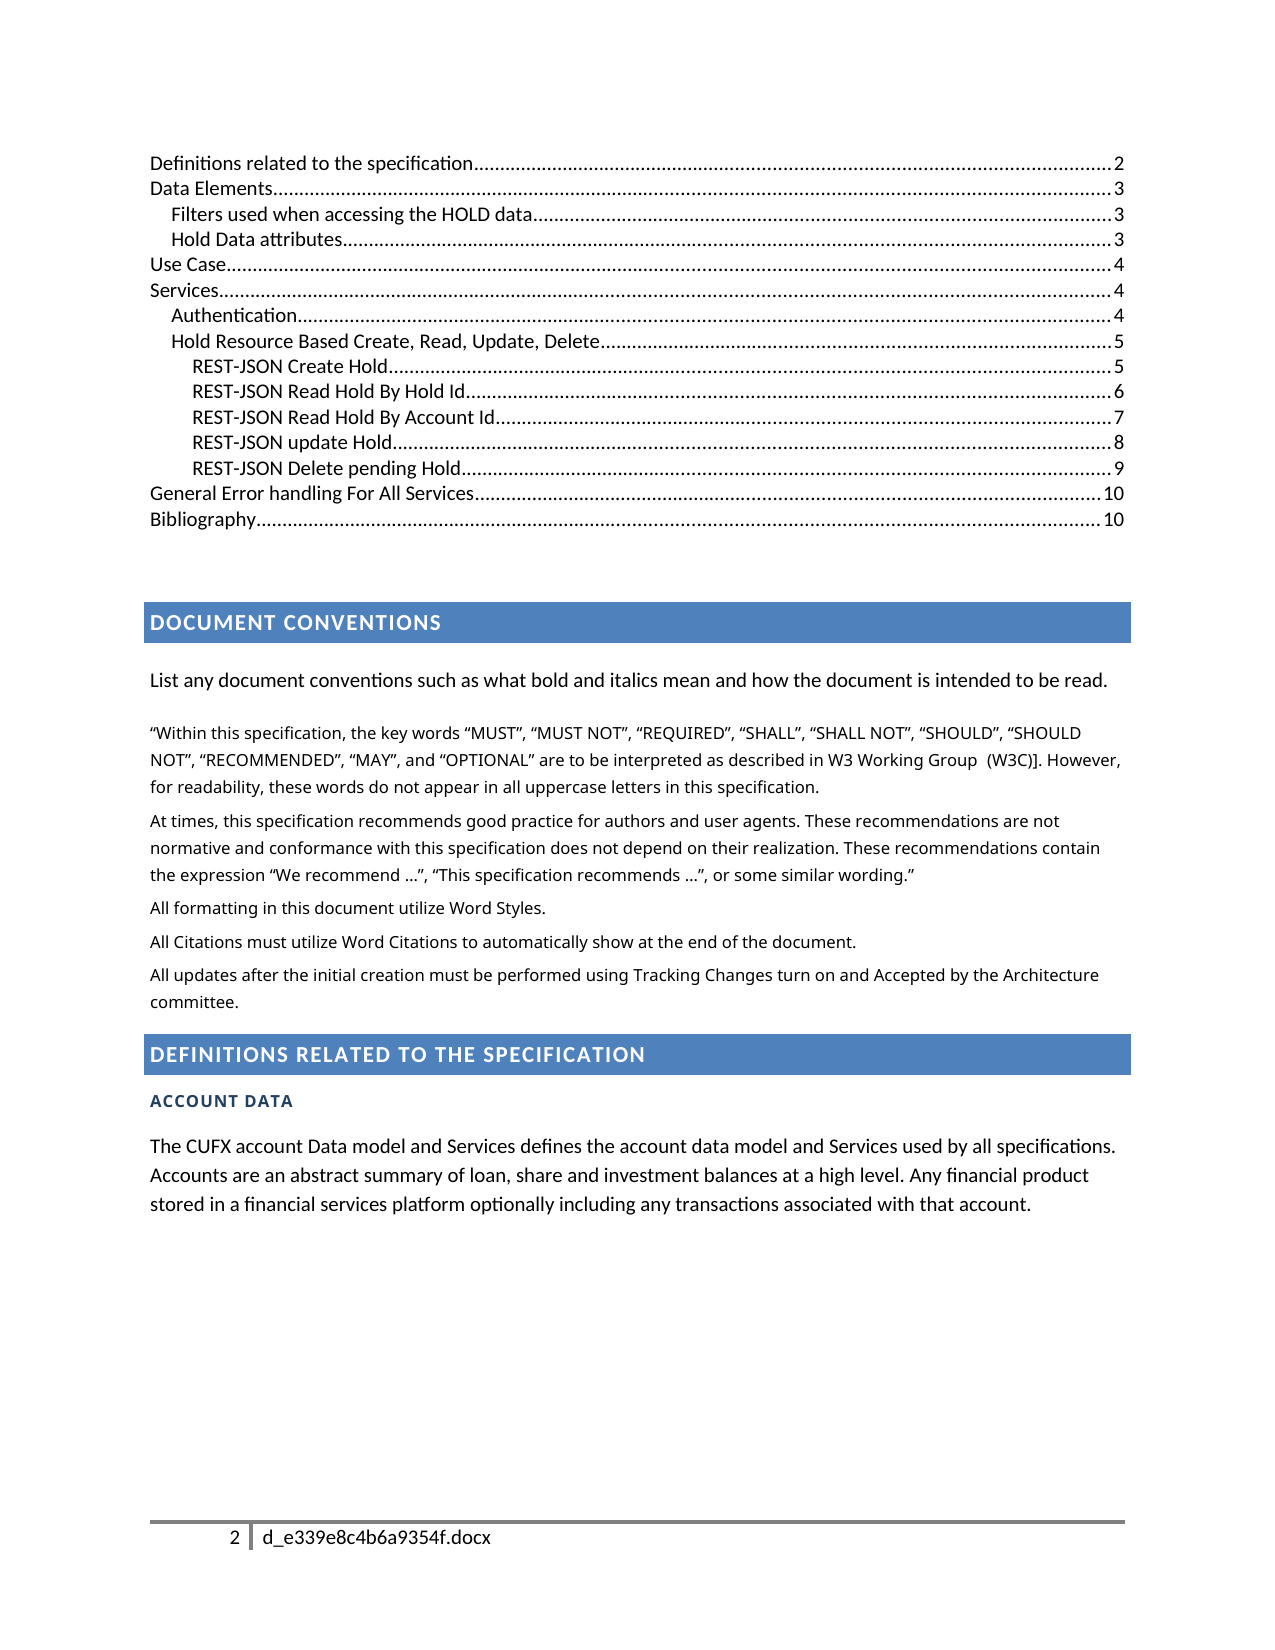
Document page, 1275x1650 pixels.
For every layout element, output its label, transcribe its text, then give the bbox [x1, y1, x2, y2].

text “Within this specification, the key words “MUST”, “MUST NOT”, “REQUIRED”, “SHALL”, “SHALL NOT”, “SHOULD”, “SHOULD NOT”, “RECOMMENDED”, “MAY”, and “OPTIONAL” are to be interpreted as described in W3 Working Group ]. However, for readability, these words do not appear in all uppercase letters in this specification. [150, 718, 1125, 799]
text All updates after the initial creation must be performed using Tracking Changes turn on and Accepted by the Architecture committee. [150, 959, 1125, 1013]
text At times, this specification recommends good practice for authors and user agents. These recommendations are not normative and conformance with this specification does not depend on their realization. These recommendations contain the expression “We recommend …”, “This specification recommends …”, or some similar wording.” [150, 805, 1125, 886]
text List any document conventions such as what bold and italics mean and how the document is intended to be read. [150, 668, 1125, 693]
text Account Data [150, 1085, 1125, 1112]
text The CUFX account Data model and Services defines the account data model and Services used by all specifications. Accounts are an abstract summary of loan, share and investment balances at a high level. Any financial product stored in a financial services platform optionally including any transactions associated with that account. [150, 1133, 1125, 1217]
subtitle Document Conventions [150, 608, 1125, 636]
text All Citations must utilize Word Citations to automatically show at the end of the document. [150, 926, 1125, 953]
text All formatting in this document utilize Word Styles. [150, 893, 1125, 920]
subtitle Definitions related to the specification [150, 1041, 1125, 1068]
